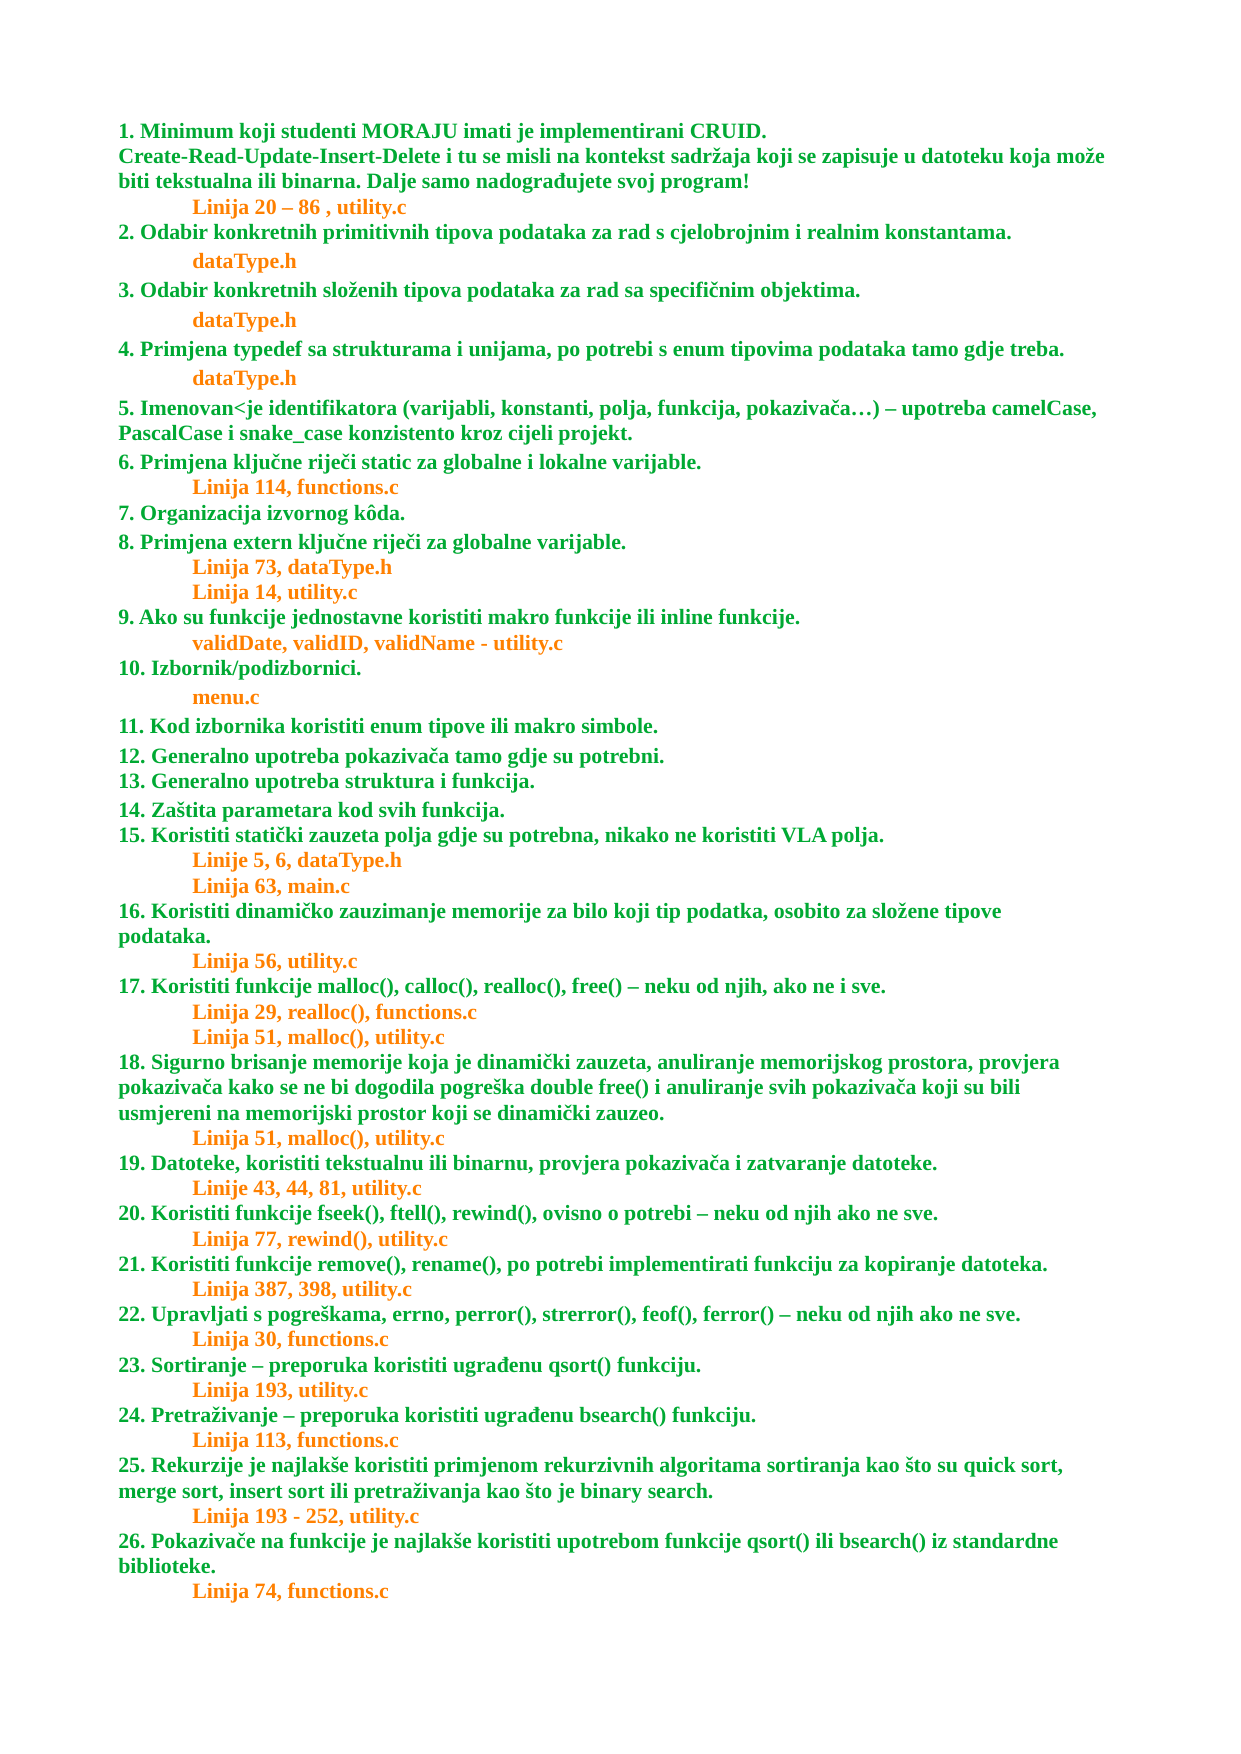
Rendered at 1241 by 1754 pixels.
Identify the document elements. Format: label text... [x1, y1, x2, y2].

text 25. Rekurzije je najlakše koristiti primjenom rekurzivnih algoritama sortiranja kao što su quick sort, [118, 1452, 1122, 1478]
text Linija 114, functions.c [118, 474, 1122, 499]
text Linija 20 – 86 , utility.c [118, 194, 1122, 219]
text 17. Koristiti funkcije malloc(), calloc(), realloc(), free() – neku od njih, ako ne i sve. [118, 973, 1122, 999]
text 24. Pretraživanje – preporuka koristiti ugrađenu bsearch() funkciju. [118, 1402, 1122, 1427]
text 16. Koristiti dinamičko zauzimanje memorije za bilo koji tip podatka, osobito za složene tipove [118, 898, 1122, 923]
text 4. Primjena typedef sa strukturama i unijama, po potrebi s enum tipovima podataka tamo gdje treba. [118, 336, 1122, 361]
text Linije 43, 44, 81, utility.c [118, 1175, 1122, 1200]
text Linija 77, rewind(), utility.c [118, 1226, 1122, 1251]
text 13. Generalno upotreba struktura i funkcija. [118, 768, 1122, 793]
text Linije 5, 6, dataType.h [118, 847, 1122, 873]
text 15. Koristiti statički zauzeta polja gdje su potrebna, nikako ne koristiti VLA polja. [118, 822, 1122, 847]
text 22. Upravljati s pogreškama, errno, perror(), strerror(), feof(), ferror() – neku od njih ako ne sve. [118, 1301, 1122, 1326]
text validDate, validID, validName - utility.c [118, 629, 1122, 655]
text 7. Organizacija izvornog kôda. [118, 499, 1122, 525]
text 11. Kod izbornika koristiti enum tipove ili makro simbole. [118, 713, 1122, 738]
text 18. Sigurno brisanje memorije koja je dinamički zauzeta, anuliranje memorijskog prostora, provjera [118, 1049, 1122, 1074]
text Linija 14, utility.c [118, 579, 1122, 604]
text Linija 63, main.c [118, 873, 1122, 898]
text 1. Minimum koji studenti MORAJU imati je implementirani CRUID. [118, 118, 1122, 143]
text dataType.h [118, 307, 1122, 332]
text dataType.h [118, 248, 1122, 273]
text 6. Primjena ključne riječi static za globalne i lokalne varijable. [118, 449, 1122, 474]
text 3. Odabir konkretnih složenih tipova podataka za rad sa specifičnim objektima. [118, 277, 1122, 303]
text 21. Koristiti funkcije remove(), rename(), po potrebi implementirati funkciju za kopiranje datoteka. [118, 1251, 1122, 1276]
text podataka. [118, 923, 1122, 948]
text merge sort, insert sort ili pretraživanja kao što je binary search. [118, 1478, 1122, 1503]
text Linija 113, functions.c [118, 1427, 1122, 1452]
text 14. Zaštita parametara kod svih funkcija. [118, 797, 1122, 822]
text 5. Imenovan<je identifikatora (varijabli, konstanti, polja, funkcija, pokazivača…) – upotreba camelCase, PascalCase i snake_case konzistento kroz cijeli projekt. [118, 394, 1122, 445]
text Linija 74, functions.c [118, 1578, 1122, 1604]
text 23. Sortiranje – preporuka koristiti ugrađenu qsort() funkciju. [118, 1352, 1122, 1377]
text Linija 193 - 252, utility.c [118, 1503, 1122, 1528]
text 19. Datoteke, koristiti tekstualnu ili binarnu, provjera pokazivača i zatvaranje datoteke. [118, 1150, 1122, 1175]
text Linija 30, functions.c [118, 1326, 1122, 1352]
text pokazivača kako se ne bi dogodila pogreška double free() i anuliranje svih pokazivača koji su bili [118, 1074, 1122, 1099]
text 20. Koristiti funkcije fseek(), ftell(), rewind(), ovisno o potrebi – neku od njih ako ne sve. [118, 1200, 1122, 1226]
text 9. Ako su funkcije jednostavne koristiti makro funkcije ili inline funkcije. [118, 604, 1122, 629]
text dataType.h [118, 365, 1122, 391]
text 26. Pokazivače na funkcije je najlakše koristiti upotrebom funkcije qsort() ili bsearch() iz standardne biblioteke. [118, 1528, 1122, 1578]
text Linija 56, utility.c [118, 948, 1122, 973]
text 8. Primjena extern ključne riječi za globalne varijable. [118, 529, 1122, 554]
text 12. Generalno upotreba pokazivača tamo gdje su potrebni. [118, 743, 1122, 768]
text Linija 387, 398, utility.c [118, 1276, 1122, 1301]
text usmjereni na memorijski prostor koji se dinamički zauzeo. [118, 1099, 1122, 1125]
text Create-Read-Update-Insert-Delete i tu se misli na kontekst sadržaja koji se zapisuje u datoteku koja može biti tekstualna ili binarna. Dalje samo nadograđujete svoj program! [118, 143, 1122, 194]
text 2. Odabir konkretnih primitivnih tipova podataka za rad s cjelobrojnim i realnim konstantama. [118, 219, 1122, 244]
text Linija 51, malloc(), utility.c [118, 1125, 1122, 1150]
text Linija 193, utility.c [118, 1377, 1122, 1402]
text Linija 29, realloc(), functions.c [118, 999, 1122, 1024]
text menu.c [118, 684, 1122, 709]
text Linija 51, malloc(), utility.c [118, 1024, 1122, 1049]
text 10. Izbornik/podizbornici. [118, 655, 1122, 680]
text Linija 73, dataType.h [118, 554, 1122, 579]
